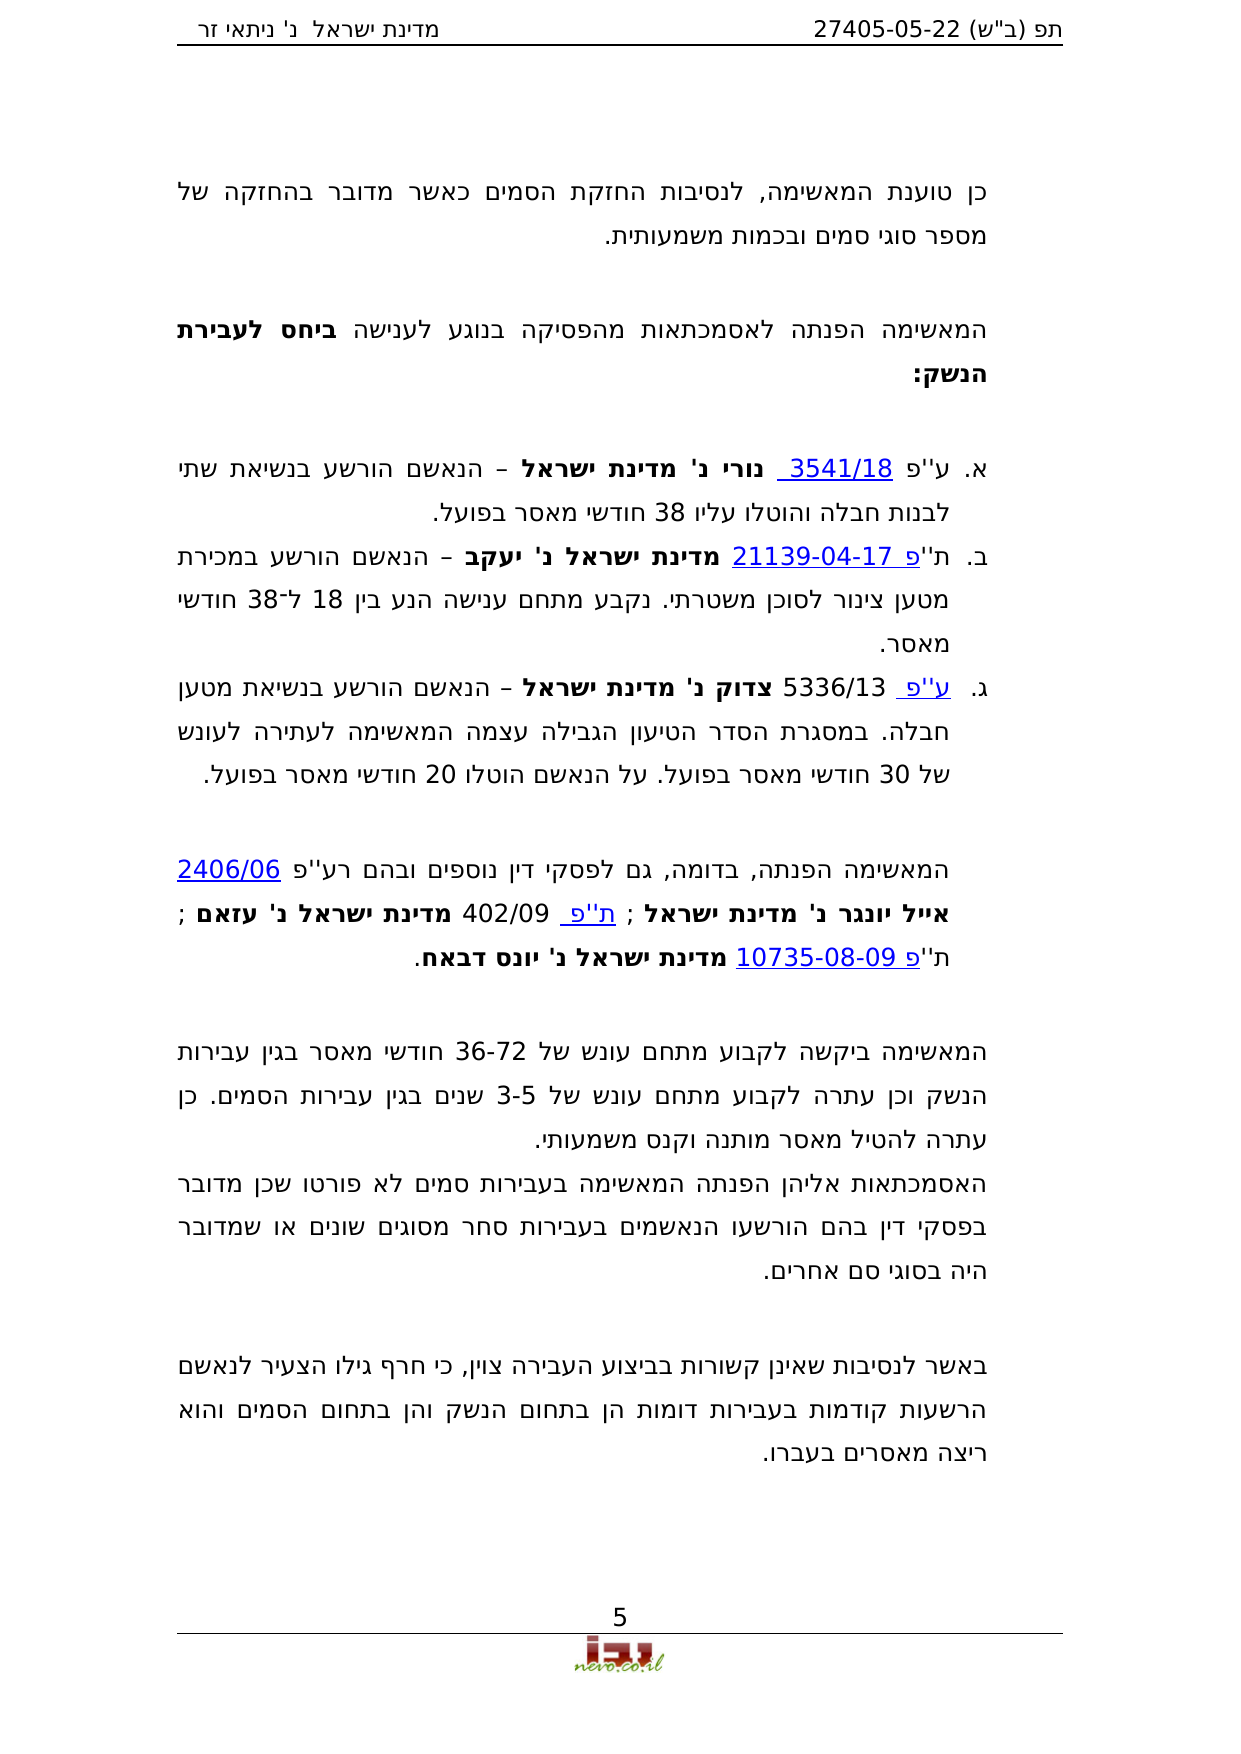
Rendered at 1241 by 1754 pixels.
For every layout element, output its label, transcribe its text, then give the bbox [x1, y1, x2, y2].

list ע''פ 3541/18 נורי נ' מדינת ישראל – הנאשם הורשע בנשיאת שתי לבנות חבלה והוטלו עליו 38 חודשי מאסר בפועל. [177, 454, 988, 527]
list המאשימה הפנתה, בדומה, גם לפסקי דין נוספים ובהם רע''פ 2406/06 אייל יונגר נ' מדינת ישראל ; ת''פ 402/09 מדינת ישראל נ' עזאם ; ת''פ 10735-08-09 מדינת ישראל נ' יונס דבאח. [177, 855, 951, 972]
list האסמכתאות אליהן הפנתה המאשימה בעבירות סמים לא פורטו שכן מדובר בפסקי דין בהם הורשעו הנאשמים בעבירות סחר מסוגים שונים או שמדובר היה בסוגי סם אחרים. [177, 1169, 988, 1286]
list כן טוענת המאשימה, לנסיבות החזקת הסמים כאשר מדובר בהחזקה של מספר סוגי סמים ובכמות משמעותית. [177, 177, 988, 250]
list המאשימה הפנתה לאסמכתאות מהפסיקה בנוגע לענישה ביחס לעבירת הנשק: [177, 316, 988, 389]
list המאשימה ביקשה לקבוע מתחם עונש של 36-72 חודשי מאסר בגין עבירות הנשק וכן עתרה לקבוע מתחם עונש של 3-5 שנים בגין עבירות הסמים. כן עתרה להטיל מאסר מותנה וקנס משמעותי. [177, 1038, 988, 1154]
list ע''פ 5336/13 צדוק נ' מדינת ישראל – הנאשם הורשע בנשיאת מטען חבלה. במסגרת הסדר הטיעון הגבילה עצמה המאשימה לעתירה לעונש של 30 חודשי מאסר בפועל. על הנאשם הוטלו 20 חודשי מאסר בפועל. [177, 673, 988, 790]
picture [574, 1635, 666, 1673]
list ת''פ 21139-04-17 מדינת ישראל נ' יעקב – הנאשם הורשע במכירת מטען צינור לסוכן משטרתי. נקבע מתחם ענישה הנע בין 18 ל־38 חודשי מאסר. [177, 542, 988, 658]
text באשר לנסיבות שאינן קשורות בביצוע העבירה צוין, כי חרף גילו הצעיר לנאשם הרשעות קודמות בעבירות דומות הן בתחום הנשק והן בתחום הסמים והוא ריצה מאסרים בעברו. [177, 1351, 988, 1468]
